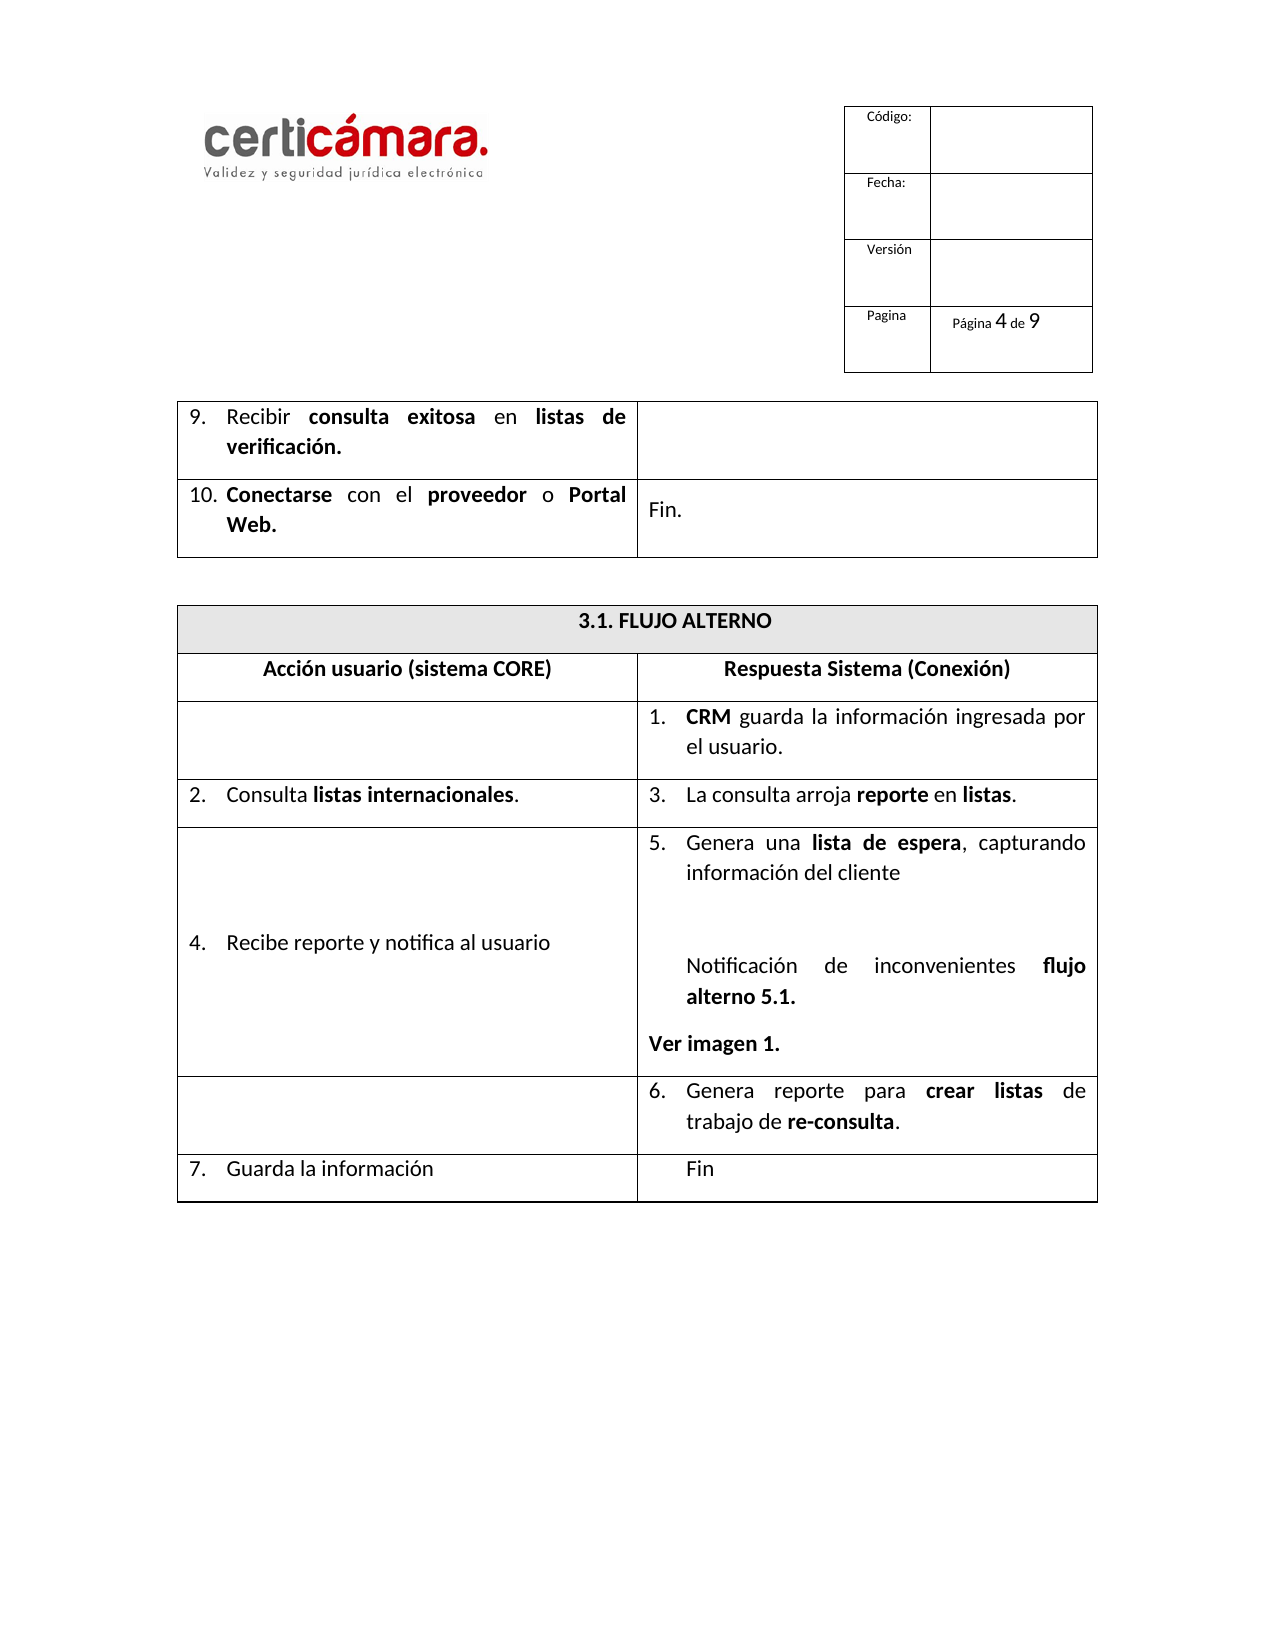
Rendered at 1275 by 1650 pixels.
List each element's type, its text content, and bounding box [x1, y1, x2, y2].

table_cell Respuesta Sistema (Conexión) [638, 654, 1097, 701]
table_cell [178, 1077, 637, 1153]
table_cell La consulta arroja reporte en listas. [638, 780, 1097, 827]
table_cell Acción usuario (sistema CORE) [178, 654, 637, 701]
table_cell Fin [638, 1155, 1097, 1201]
table_cell Recibir consulta exitosa en listas de verificación. [178, 402, 637, 479]
table_cell Fin. [638, 480, 1097, 557]
table_cell [178, 702, 637, 779]
picture [196, 110, 491, 184]
table_cell Conectarse con el proveedor o Portal Web. [178, 480, 637, 557]
table_cell CRM guarda la información ingresada por el usuario. [638, 702, 1097, 779]
table_header 3.1. FLUJO ALTERNO [178, 606, 1097, 653]
table_cell Guarda la información [178, 1155, 637, 1201]
table_cell [638, 402, 1097, 479]
table_cell Genera reporte para crear listas de trabajo de re-consulta. [638, 1077, 1097, 1153]
table_cell Recibe reporte y notifica al usuario [178, 828, 637, 1076]
table_cell Genera una lista de espera, capturando información del cliente Notificación de inconvenientes flujo alterno 5.1. Ver imagen 1. [638, 828, 1097, 1076]
table_cell Consulta listas internacionales. [178, 780, 637, 827]
